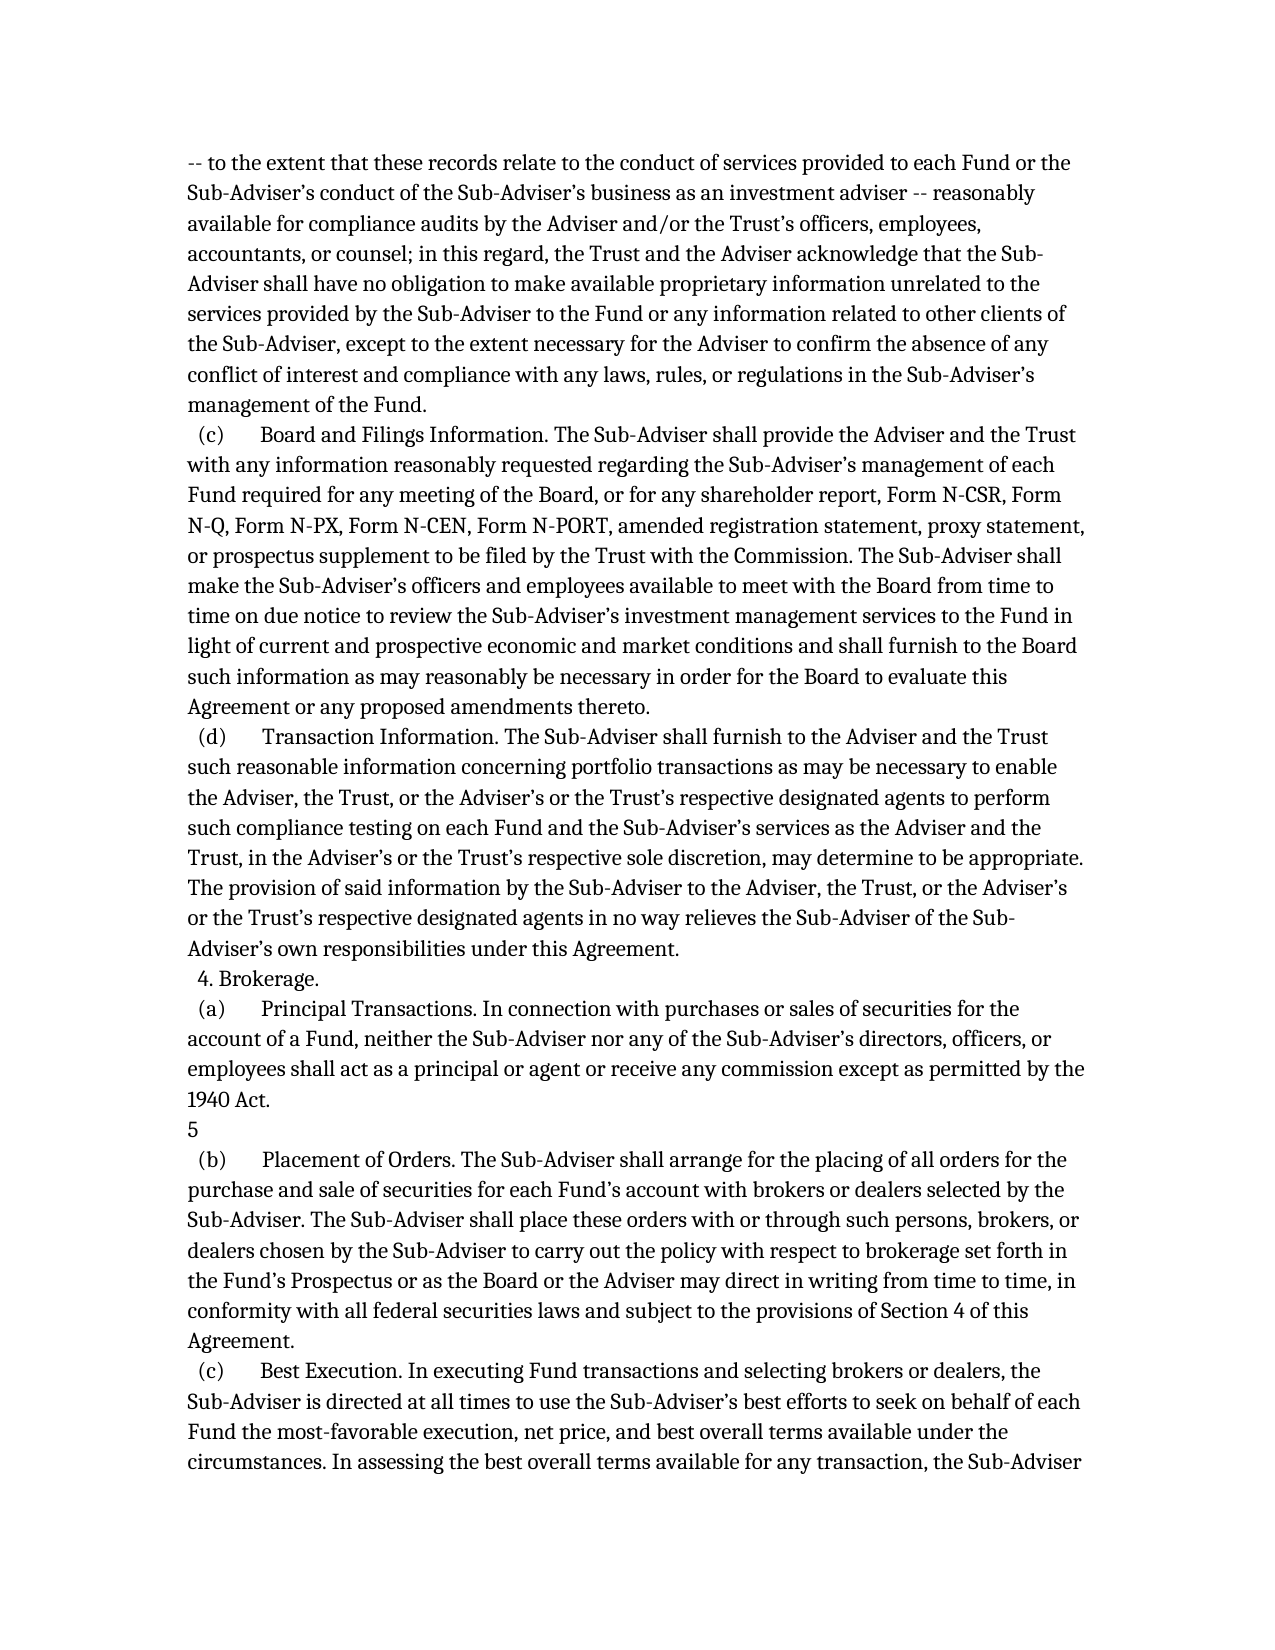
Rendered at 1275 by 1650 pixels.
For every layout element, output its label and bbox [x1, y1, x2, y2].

text [187, 150, 1087, 1475]
